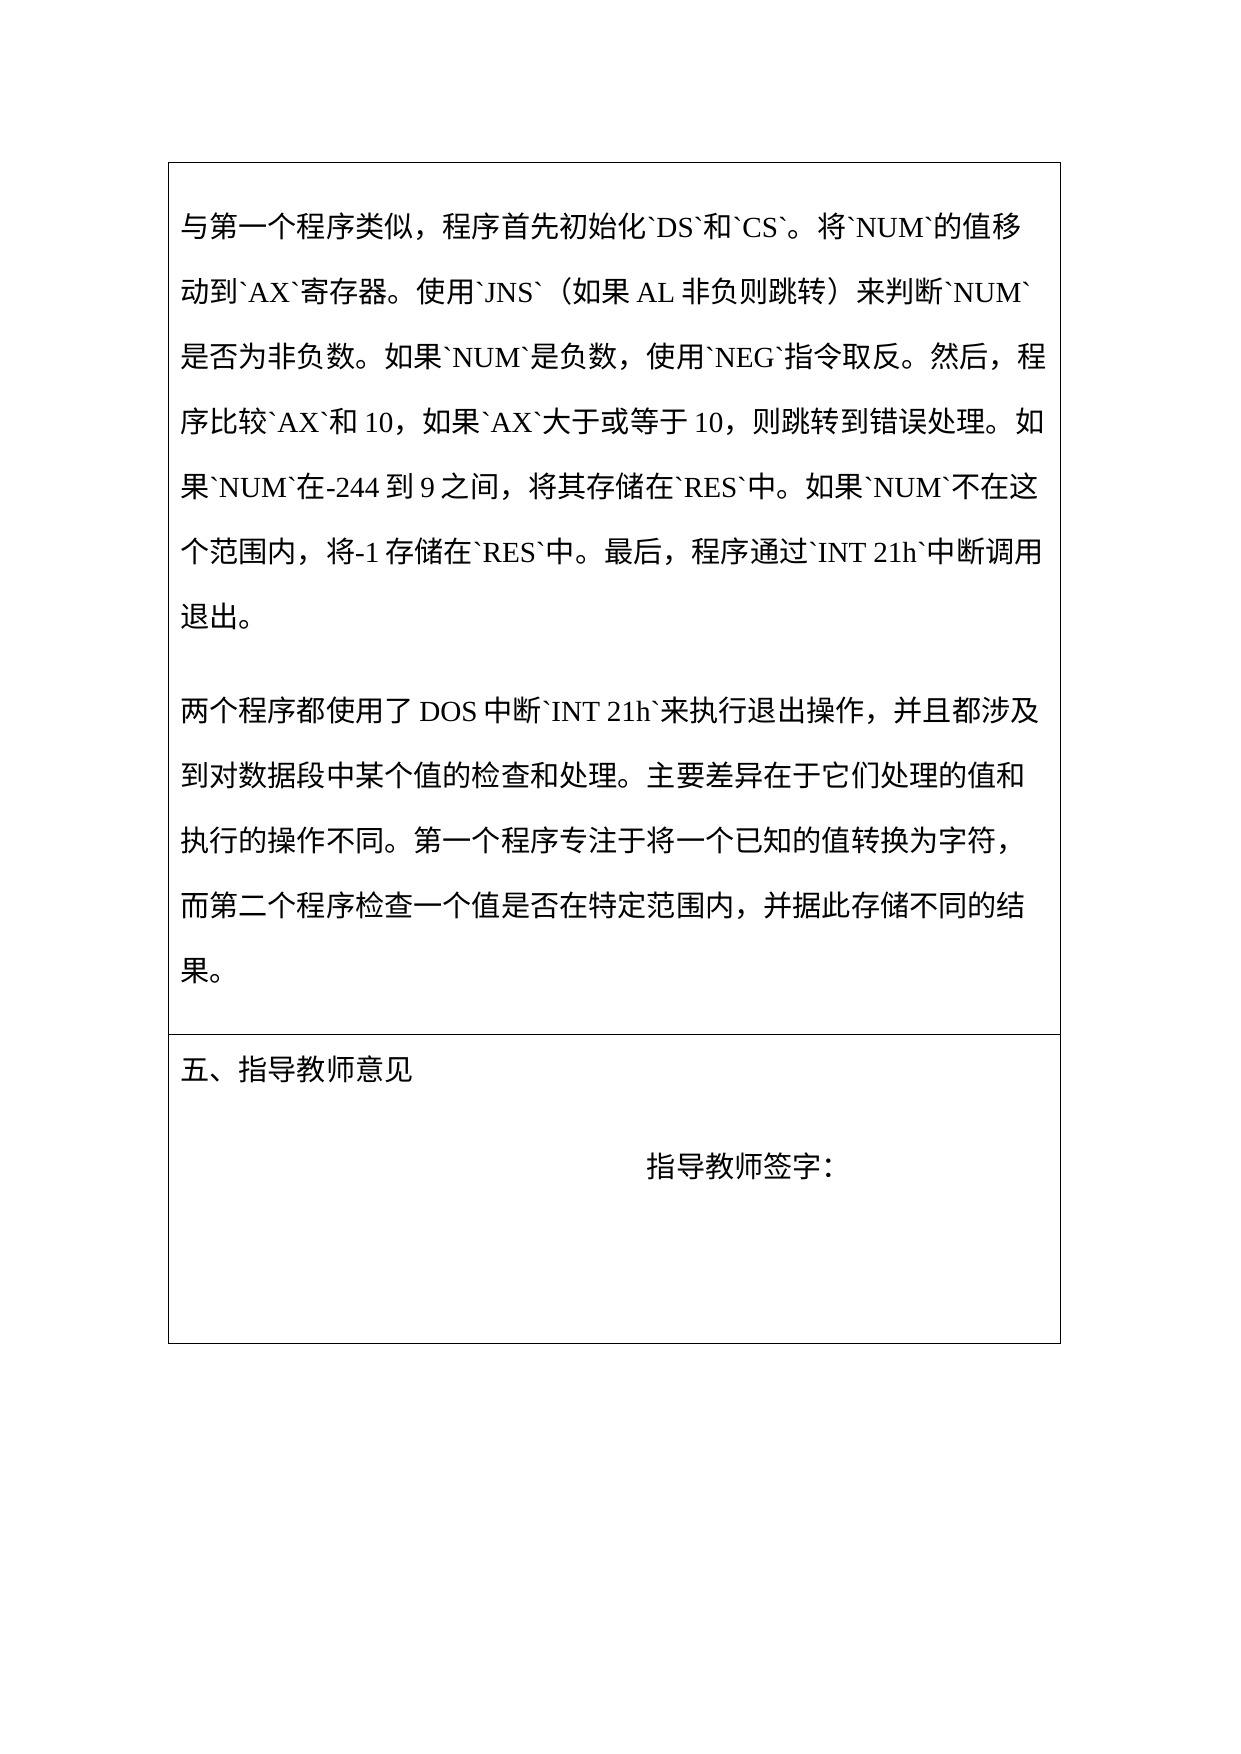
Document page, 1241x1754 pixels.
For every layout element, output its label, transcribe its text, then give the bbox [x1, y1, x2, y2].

table_cell 五、指导教师意见 指导教师签字： [169, 1035, 1060, 1343]
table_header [169, 163, 1060, 1034]
